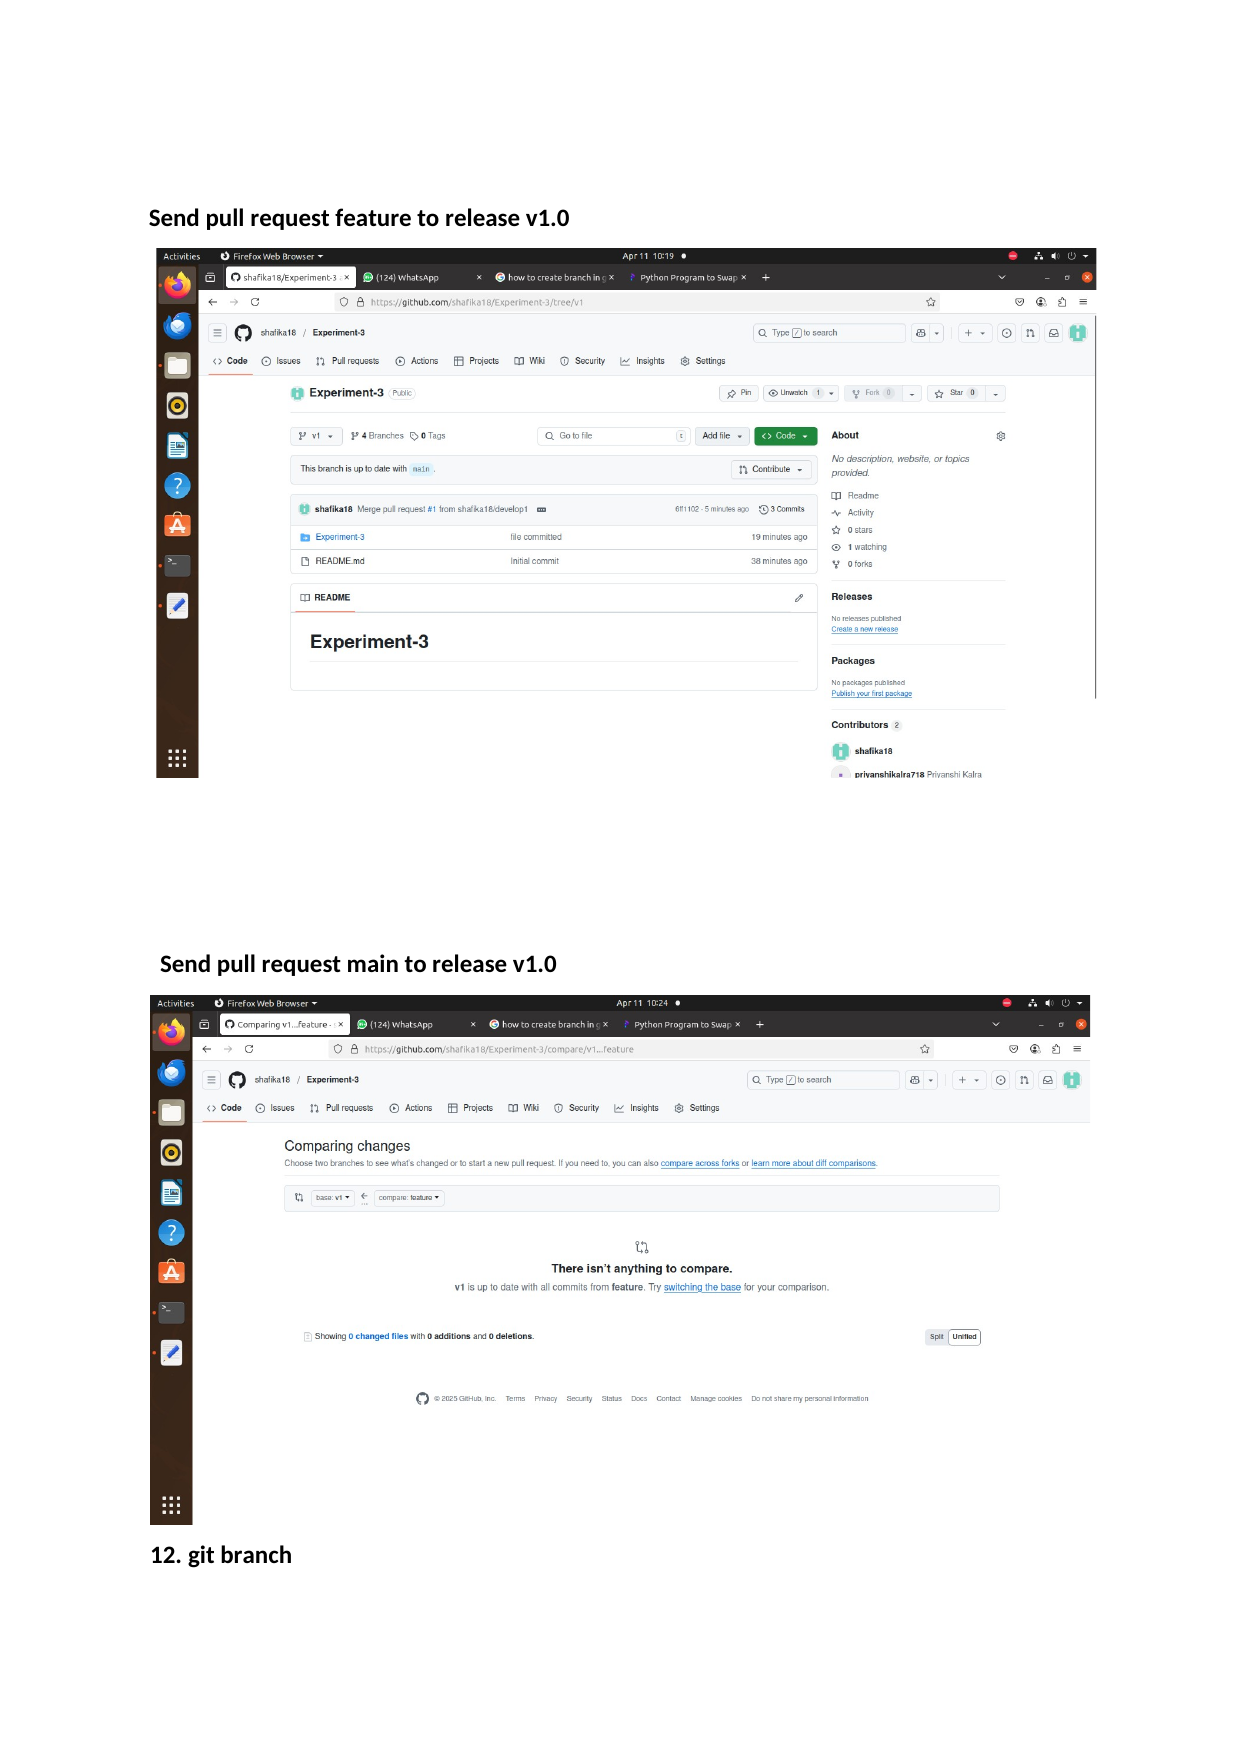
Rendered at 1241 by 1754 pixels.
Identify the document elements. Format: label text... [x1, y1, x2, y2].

picture [150, 995, 1091, 1525]
list git branch [150, 1539, 1096, 1569]
text Send pull request feature to release v1.0 [148, 202, 1096, 232]
picture [156, 248, 1097, 778]
text Send pull request main to release v1.0 [148, 949, 1096, 979]
